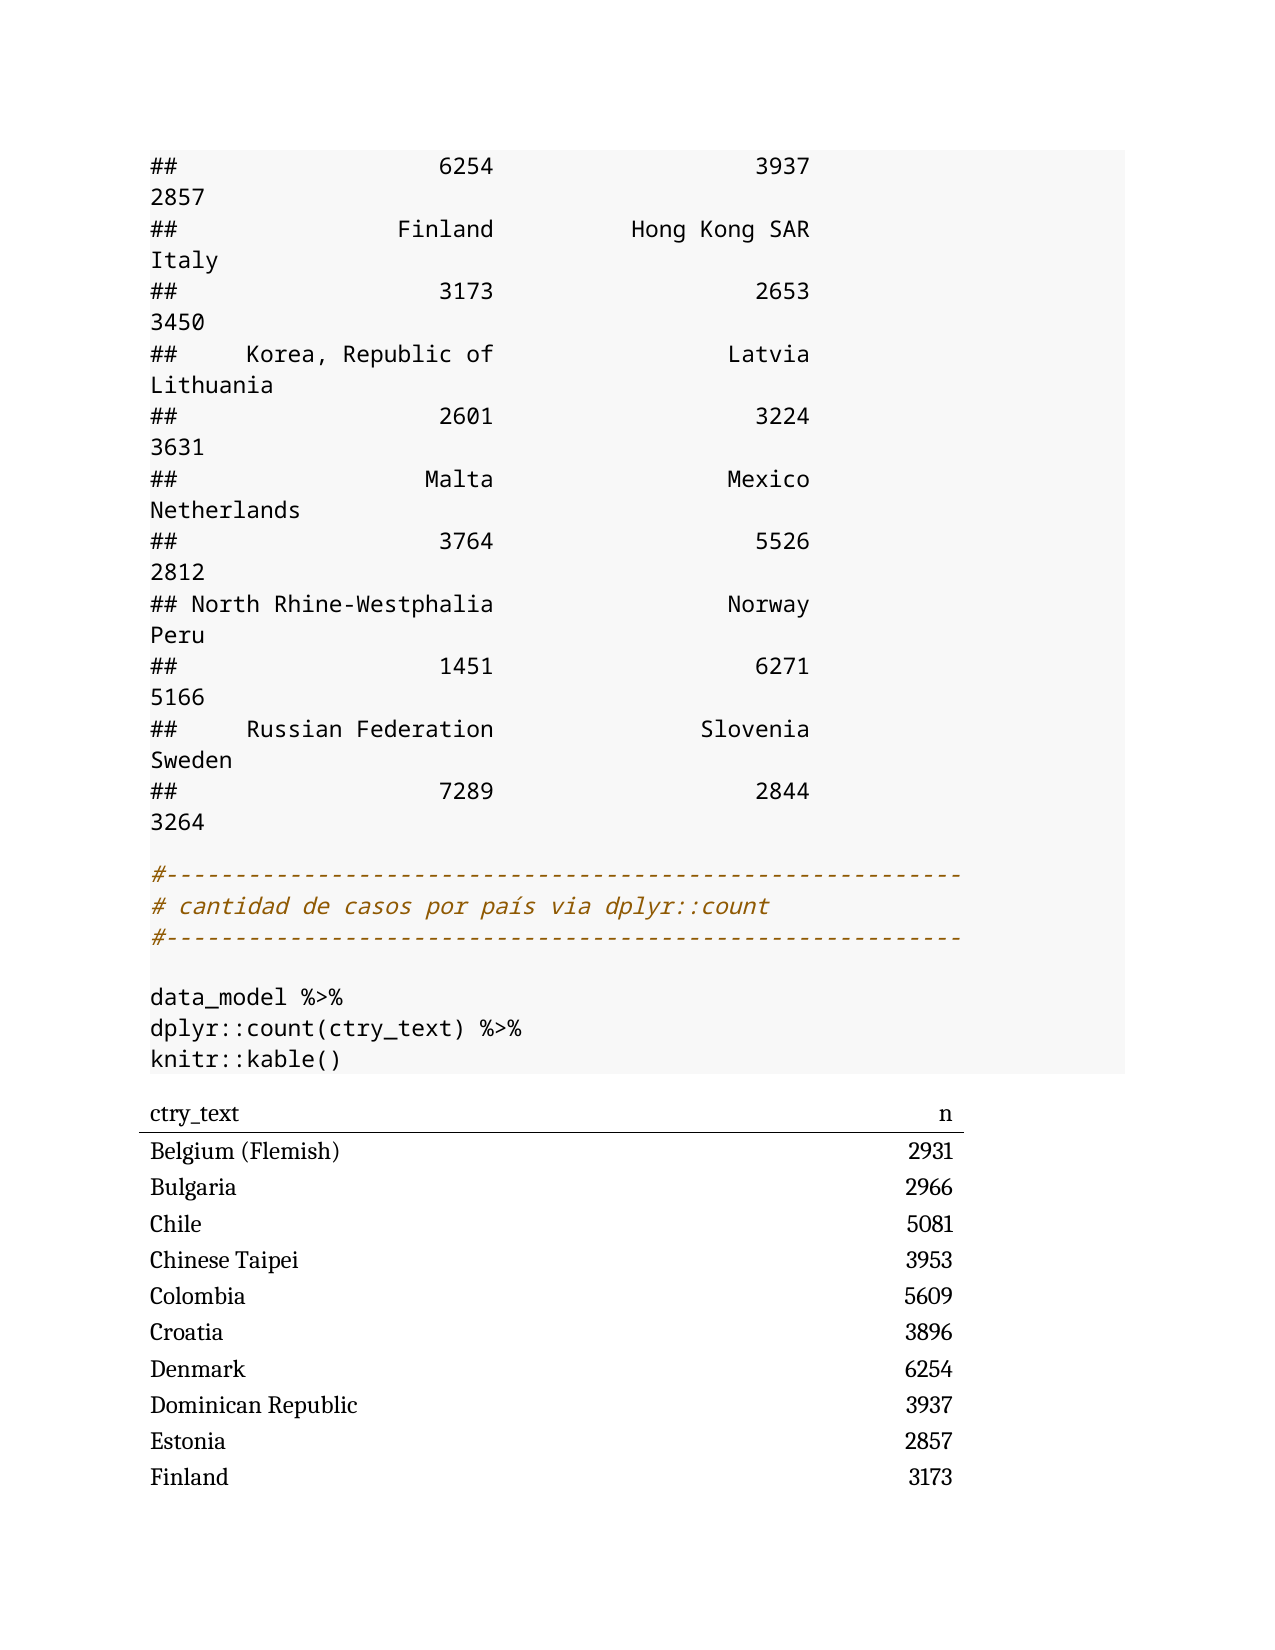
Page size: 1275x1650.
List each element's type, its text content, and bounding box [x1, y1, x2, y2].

table_cell Chinese Taipei [139, 1242, 551, 1278]
table_cell 5081 [551, 1206, 964, 1242]
table_cell 2857 [551, 1423, 964, 1459]
table_cell Denmark [139, 1351, 551, 1387]
table_cell 3953 [551, 1242, 964, 1278]
table_cell Croatia [139, 1315, 551, 1351]
table_cell Bulgaria [139, 1170, 551, 1206]
table_cell Chile [139, 1206, 551, 1242]
table_cell Dominican Republic [139, 1387, 551, 1423]
table_header n [551, 1095, 964, 1132]
table_cell 2931 [551, 1133, 964, 1169]
table_cell Belgium (Flemish) [139, 1133, 551, 1169]
table_header ctry_text [139, 1095, 551, 1132]
table_cell Finland [139, 1460, 551, 1496]
table_cell 2966 [551, 1170, 964, 1206]
table_cell Colombia [139, 1278, 551, 1314]
table_cell Estonia [139, 1423, 551, 1459]
table_cell 3896 [551, 1315, 964, 1351]
table_cell 6254 [551, 1351, 964, 1387]
table_cell 5609 [551, 1278, 964, 1314]
table_cell 3937 [551, 1387, 964, 1423]
text #---------------------------------------------------------- # cantidad de casos por país via dplyr::count #---------------------------------------------------------- data_model %>% dplyr::count(ctry_text) %>% knitr::kable() [150, 858, 1125, 1074]
table_cell 3173 [551, 1460, 964, 1496]
